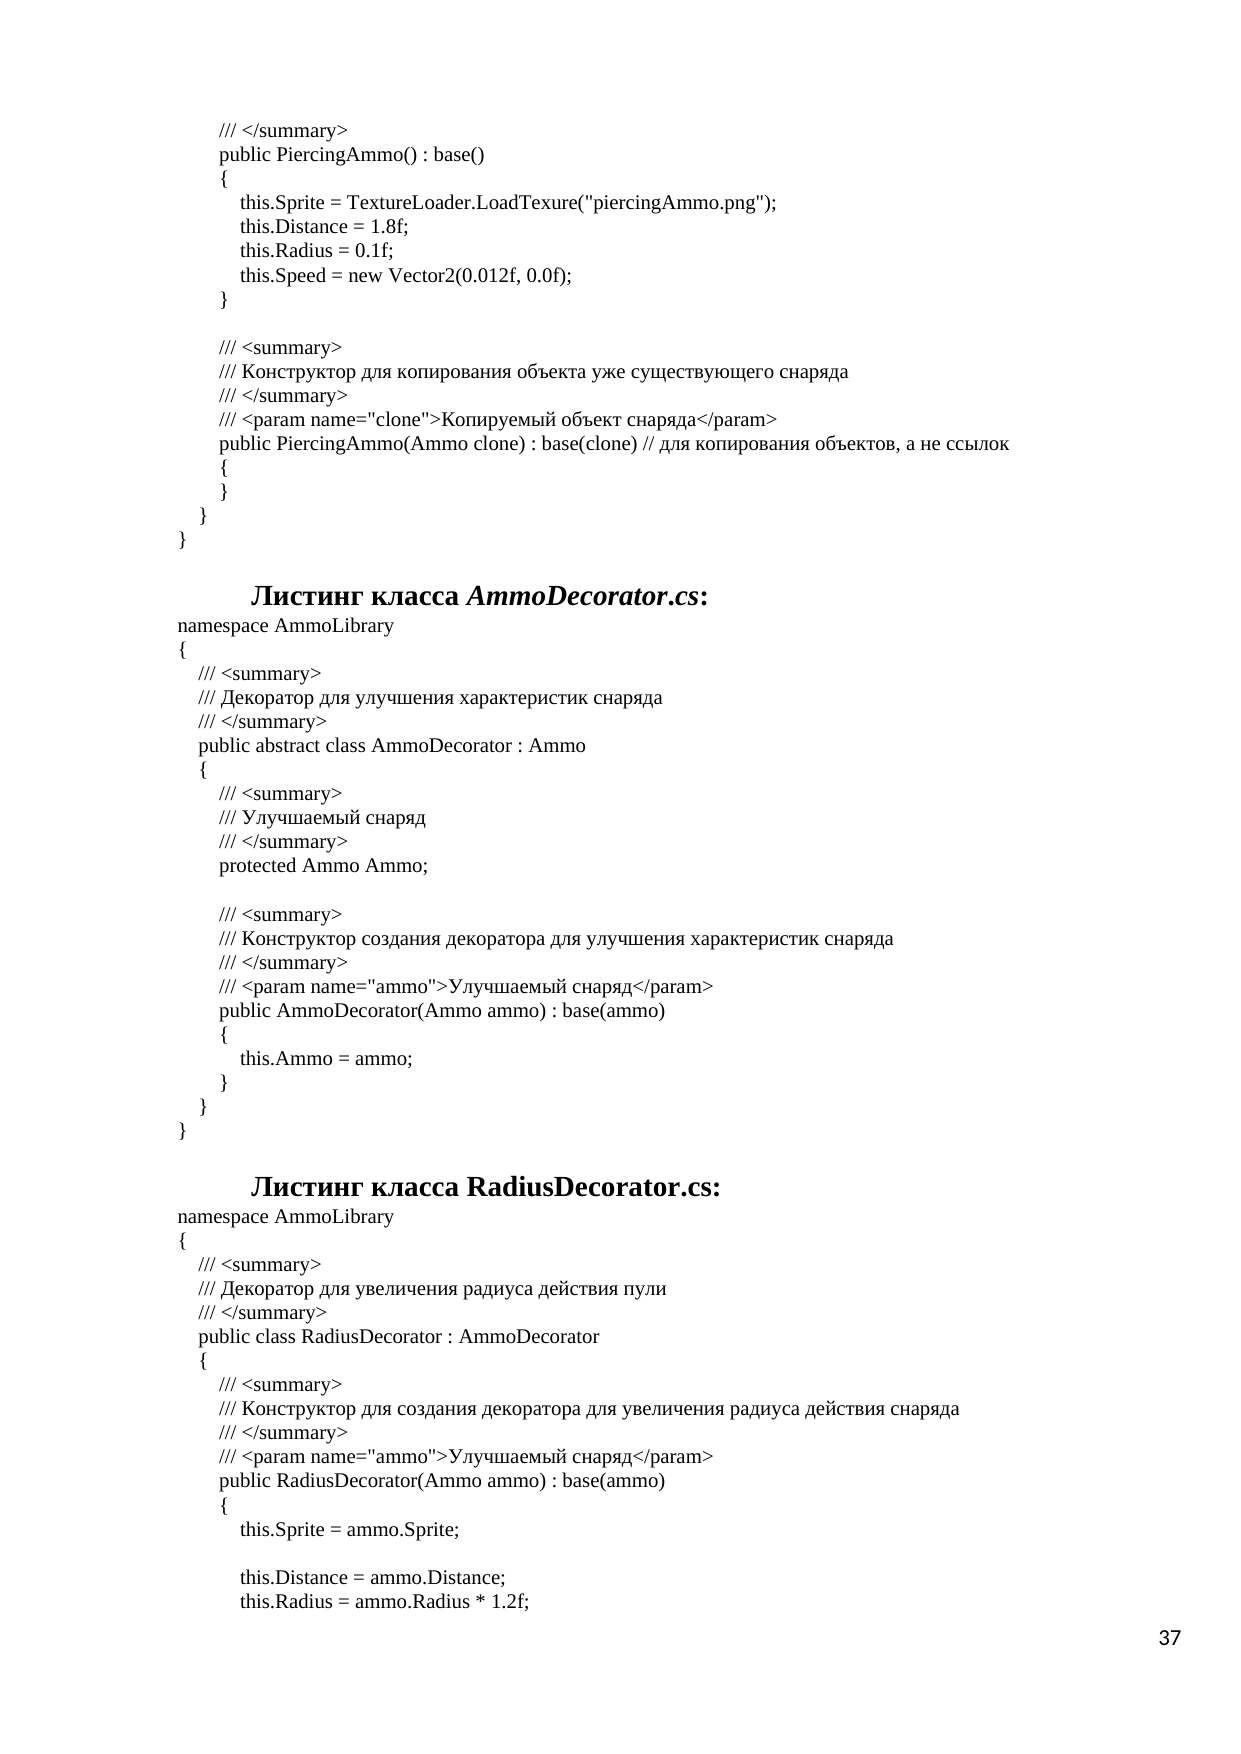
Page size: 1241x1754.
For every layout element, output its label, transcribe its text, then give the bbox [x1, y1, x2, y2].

text public PiercingAmmo(Ammo clone) : base(clone) // для копирования объектов, а не ссылок [177, 431, 1181, 455]
text /// Декоратор для увеличения радиуса действия пули [177, 1276, 1181, 1300]
text { [177, 455, 1181, 479]
text /// </summary> [177, 950, 1181, 974]
text } [177, 479, 1181, 503]
text /// <summary> [177, 661, 1181, 685]
text /// </summary> [177, 709, 1181, 733]
text { [177, 637, 1181, 661]
text /// <summary> [177, 1372, 1181, 1396]
text public abstract class AmmoDecorator : Ammo [177, 733, 1181, 757]
text } [177, 1094, 1181, 1118]
text { [177, 166, 1181, 190]
text } [177, 527, 1181, 551]
text /// <summary> [177, 902, 1181, 926]
text namespace AmmoLibrary [177, 613, 1181, 637]
text /// Конструктор для копирования объекта уже существующего снаряда [177, 359, 1181, 383]
text /// </summary> [177, 118, 1181, 142]
text /// </summary> [177, 829, 1181, 853]
text public PiercingAmmo() : base() [177, 142, 1181, 166]
text public AmmoDecorator(Ammo ammo) : base(ammo) [177, 998, 1181, 1022]
text public RadiusDecorator(Ammo ammo) : base(ammo) [177, 1468, 1181, 1492]
text this.Sprite = ammo.Sprite; [177, 1517, 1181, 1541]
text /// Декоратор для улучшения характеристик снаряда [177, 685, 1181, 709]
text /// <param name="ammo">Улучшаемый снаряд</param> [177, 1444, 1181, 1468]
text /// </summary> [177, 1420, 1181, 1444]
text } [177, 503, 1181, 527]
text /// <summary> [177, 1252, 1181, 1276]
text } [177, 1070, 1181, 1094]
text protected Ammo Ammo; [177, 853, 1181, 877]
text this.Distance = 1.8f; [177, 214, 1181, 238]
text } [177, 1118, 1181, 1142]
text this.Speed = new Vector2(0.012f, 0.0f); [177, 262, 1181, 287]
text { [177, 1348, 1181, 1372]
text this.Radius = 0.1f; [177, 238, 1181, 262]
text { [177, 757, 1181, 781]
text /// <summary> [177, 781, 1181, 805]
text Листинг класса RadiusDecorator.cs: [177, 1166, 1181, 1204]
text { [177, 1228, 1181, 1252]
text public class RadiusDecorator : AmmoDecorator [177, 1324, 1181, 1348]
text this.Ammo = ammo; [177, 1046, 1181, 1070]
text namespace AmmoLibrary [177, 1204, 1181, 1228]
text /// <summary> [177, 335, 1181, 359]
text { [177, 1022, 1181, 1046]
text } [177, 287, 1181, 311]
text { [177, 1492, 1181, 1517]
text /// <param name="clone">Копируемый объект снаряда</param> [177, 407, 1181, 431]
text this.Distance = ammo.Distance; [177, 1565, 1181, 1589]
text /// </summary> [177, 383, 1181, 407]
text /// Улучшаемый снаряд [177, 805, 1181, 829]
text this.Radius = ammo.Radius * 1.2f; [177, 1589, 1181, 1613]
text /// Конструктор создания декоратора для улучшения характеристик снаряда [177, 926, 1181, 950]
text /// <param name="ammo">Улучшаемый снаряд</param> [177, 974, 1181, 998]
text /// Конструктор для создания декоратора для увеличения радиуса действия снаряда [177, 1396, 1181, 1420]
text /// </summary> [177, 1300, 1181, 1324]
text Листинг класса AmmoDecorator.cs: [177, 575, 1181, 613]
text this.Sprite = TextureLoader.LoadTexure("piercingAmmo.png"); [177, 190, 1181, 214]
